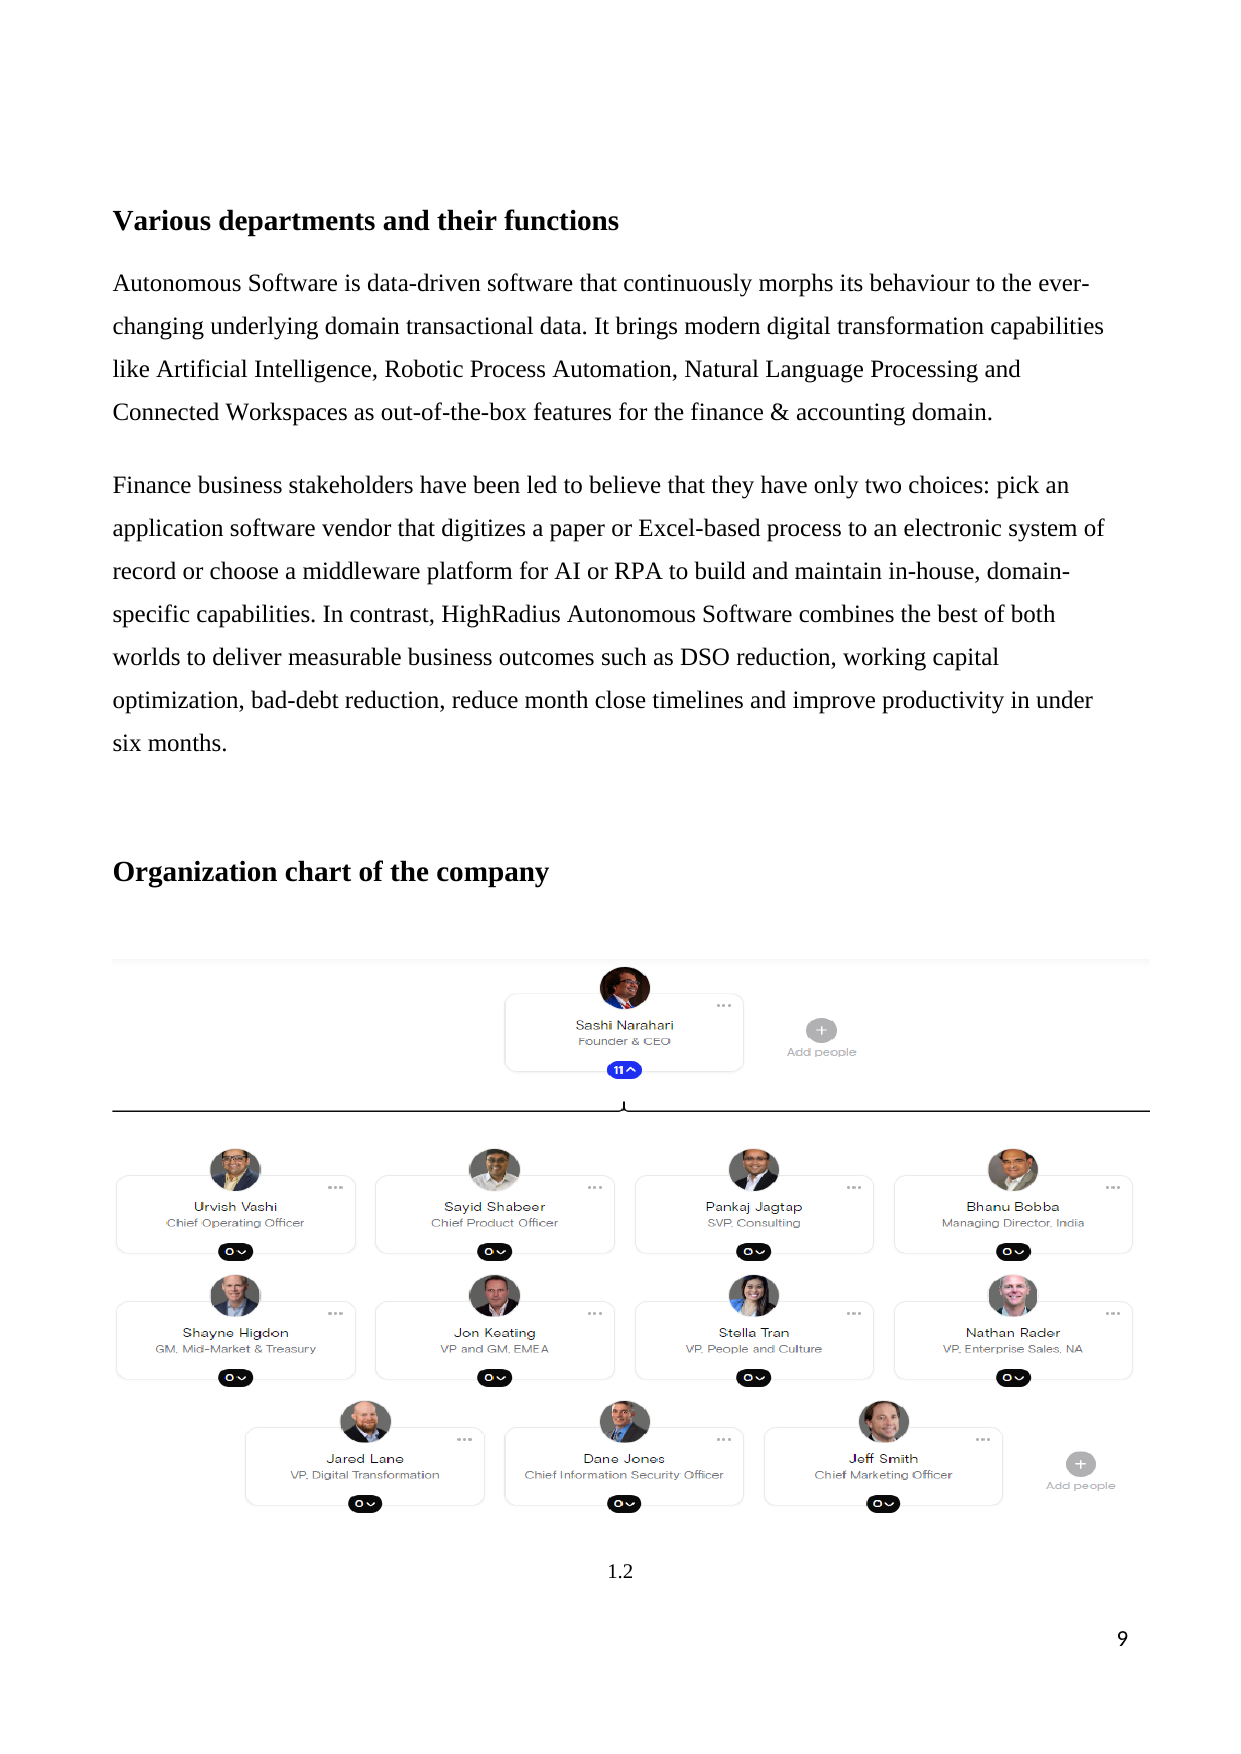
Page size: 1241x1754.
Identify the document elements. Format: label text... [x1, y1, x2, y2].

text 1.2 [112, 1559, 1128, 1583]
text Various departments and their functions [112, 203, 1128, 236]
text Finance business stakeholders have been led to believe that they have only two choices: pick an application software vendor that digitizes a paper or Excel-based process to an electronic system of record or choose a middleware platform for AI or RPA to build and maintain in-house, domain-specific capabilities. In contrast, HighRadius Autonomous Software combines the best of both worlds to deliver measurable business outcomes such as DSO reduction, working capital optimization, bad-debt reduction, reduce month close timelines and improve productivity in under six months. [112, 470, 1128, 757]
picture [112, 959, 1150, 1541]
text Autonomous Software is data-driven software that continuously morphs its behaviour to the ever-changing underlying domain transactional data. It brings modern digital transformation capabilities like Artificial Intelligence, Robotic Process Automation, Natural Language Processing and Connected Workspaces as out-of-the-box features for the finance & accounting domain. [112, 268, 1128, 426]
text Organization chart of the company [112, 854, 1128, 887]
